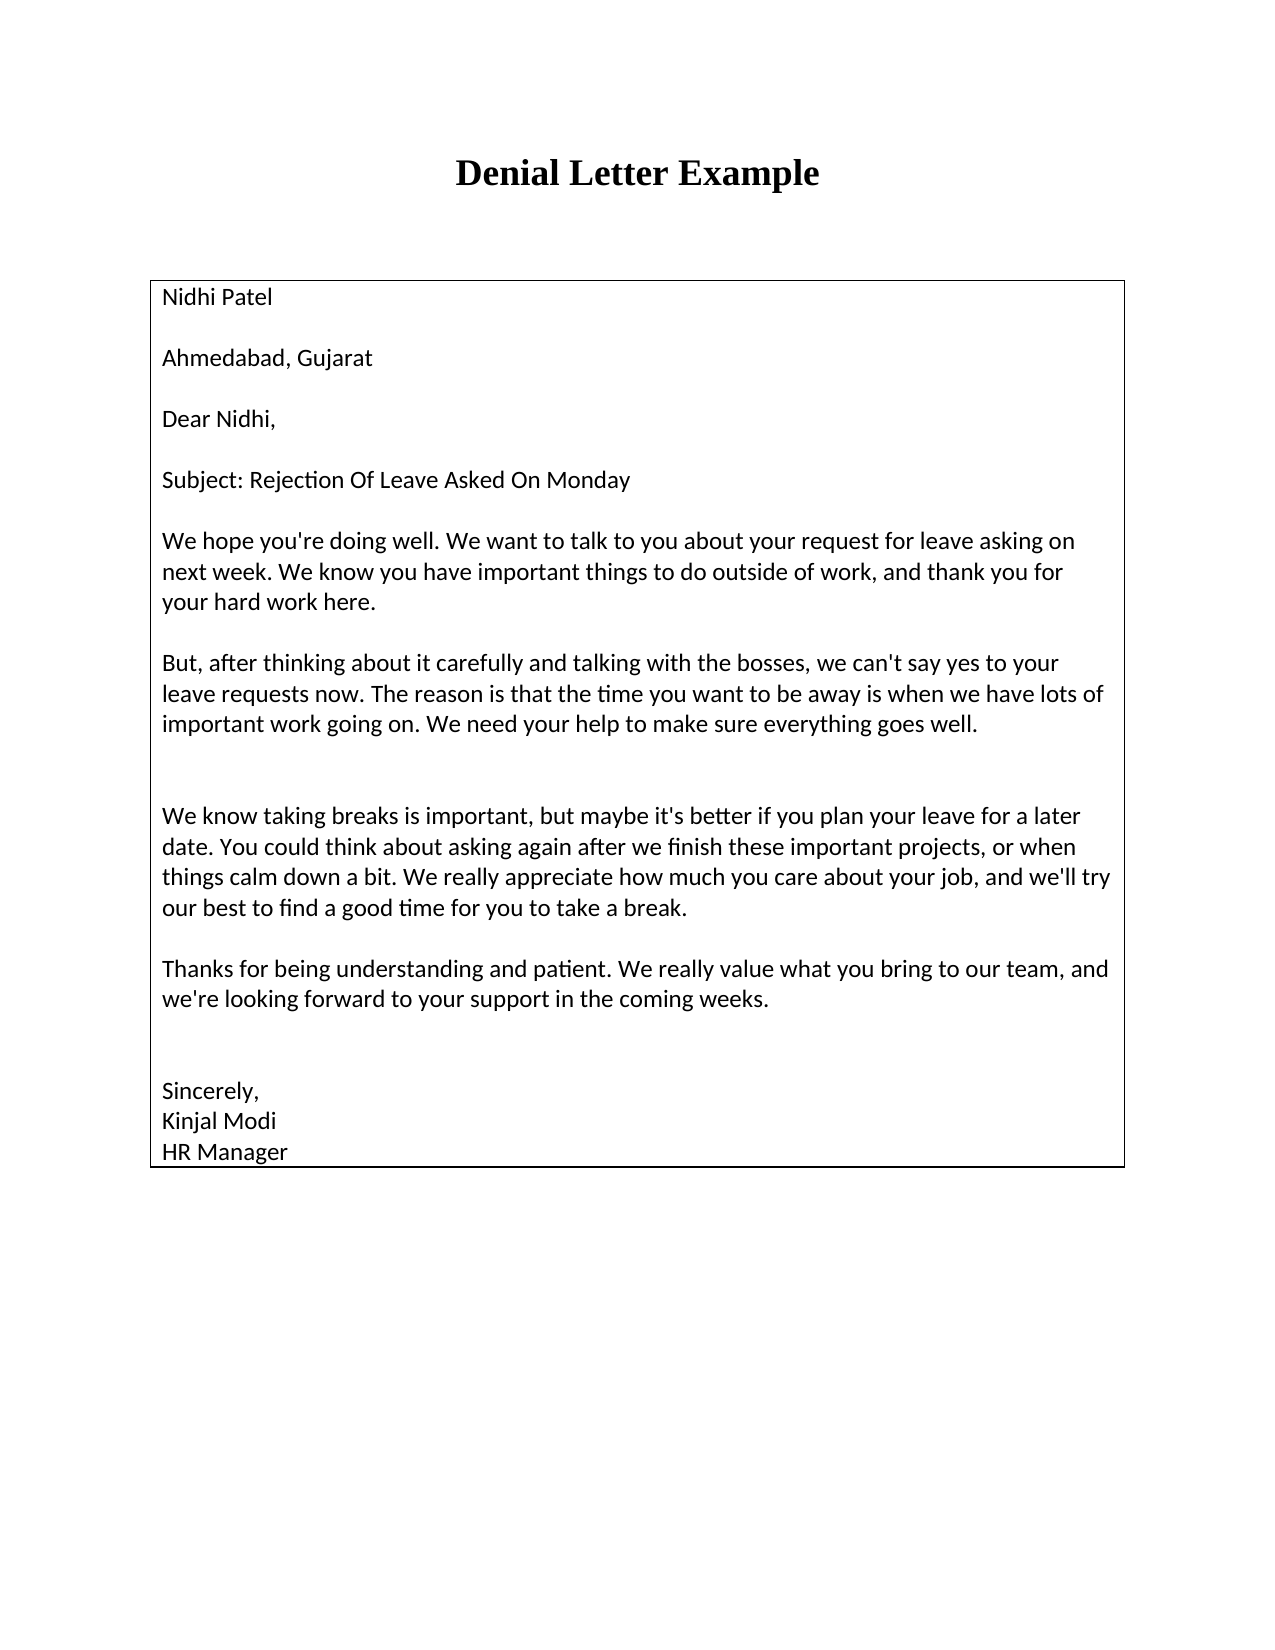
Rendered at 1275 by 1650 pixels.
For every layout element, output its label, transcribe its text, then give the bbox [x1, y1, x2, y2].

table_header Nidhi Patel Ahmedabad, Gujarat Dear Nidhi, Subject: Rejection Of Leave Asked On Monday We hope you're doing well. We want to talk to you about your request for leave asking on next week. We know you have important things to do outside of work, and thank you for your hard work here. But, after thinking about it carefully and talking with the bosses, we can't say yes to your leave requests now. The reason is that the time you want to be away is when we have lots of important work going on. We need your help to make sure everything goes well. We know taking breaks is important, but maybe it's better if you plan your leave for a later date. You could think about asking again after we finish these important projects, or when things calm down a bit. We really appreciate how much you care about your job, and we'll try our best to find a good time for you to take a break. Thanks for being understanding and patient. We really value what you bring to our team, and we're looking forward to your support in the coming weeks. Sincerely, Kinjal Modi HR Manager [151, 281, 1124, 1166]
text Denial Letter Example [150, 150, 1125, 193]
